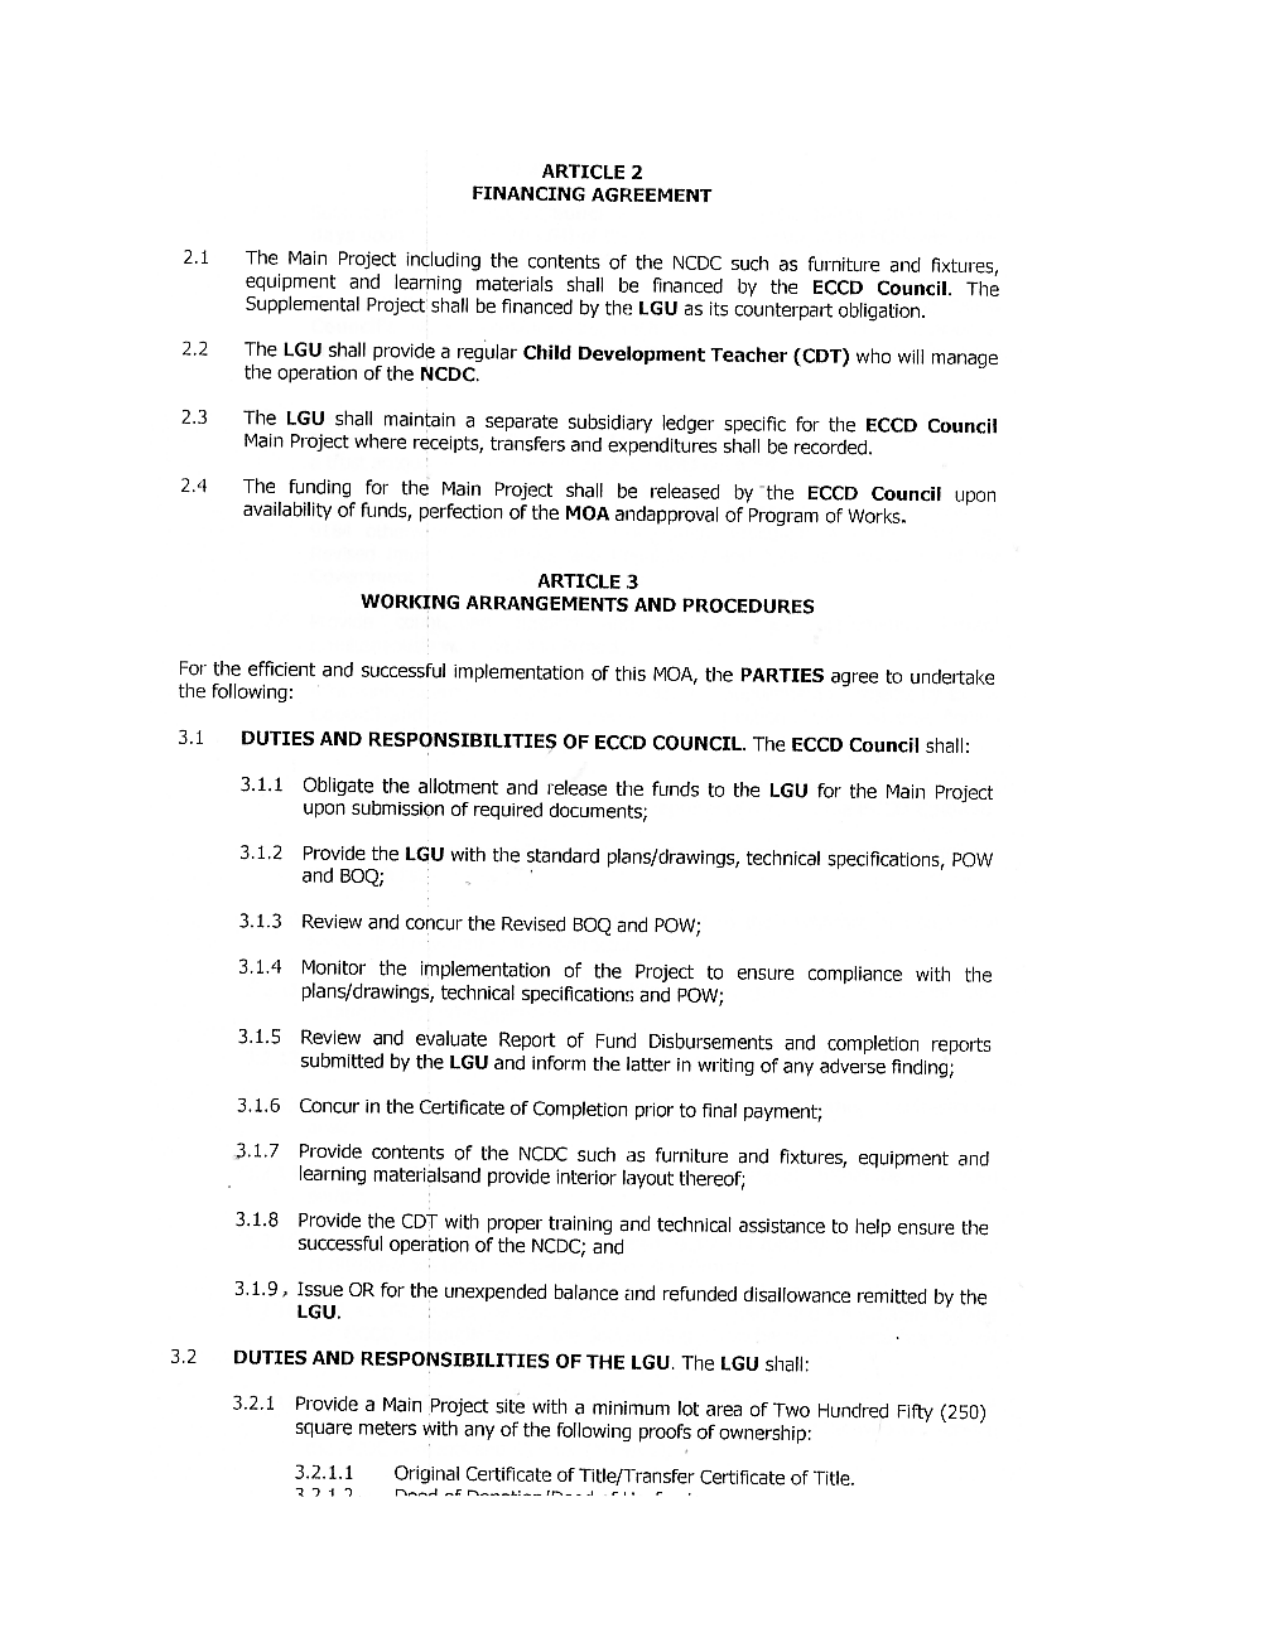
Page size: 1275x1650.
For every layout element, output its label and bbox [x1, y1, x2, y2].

picture [150, 150, 1027, 1497]
